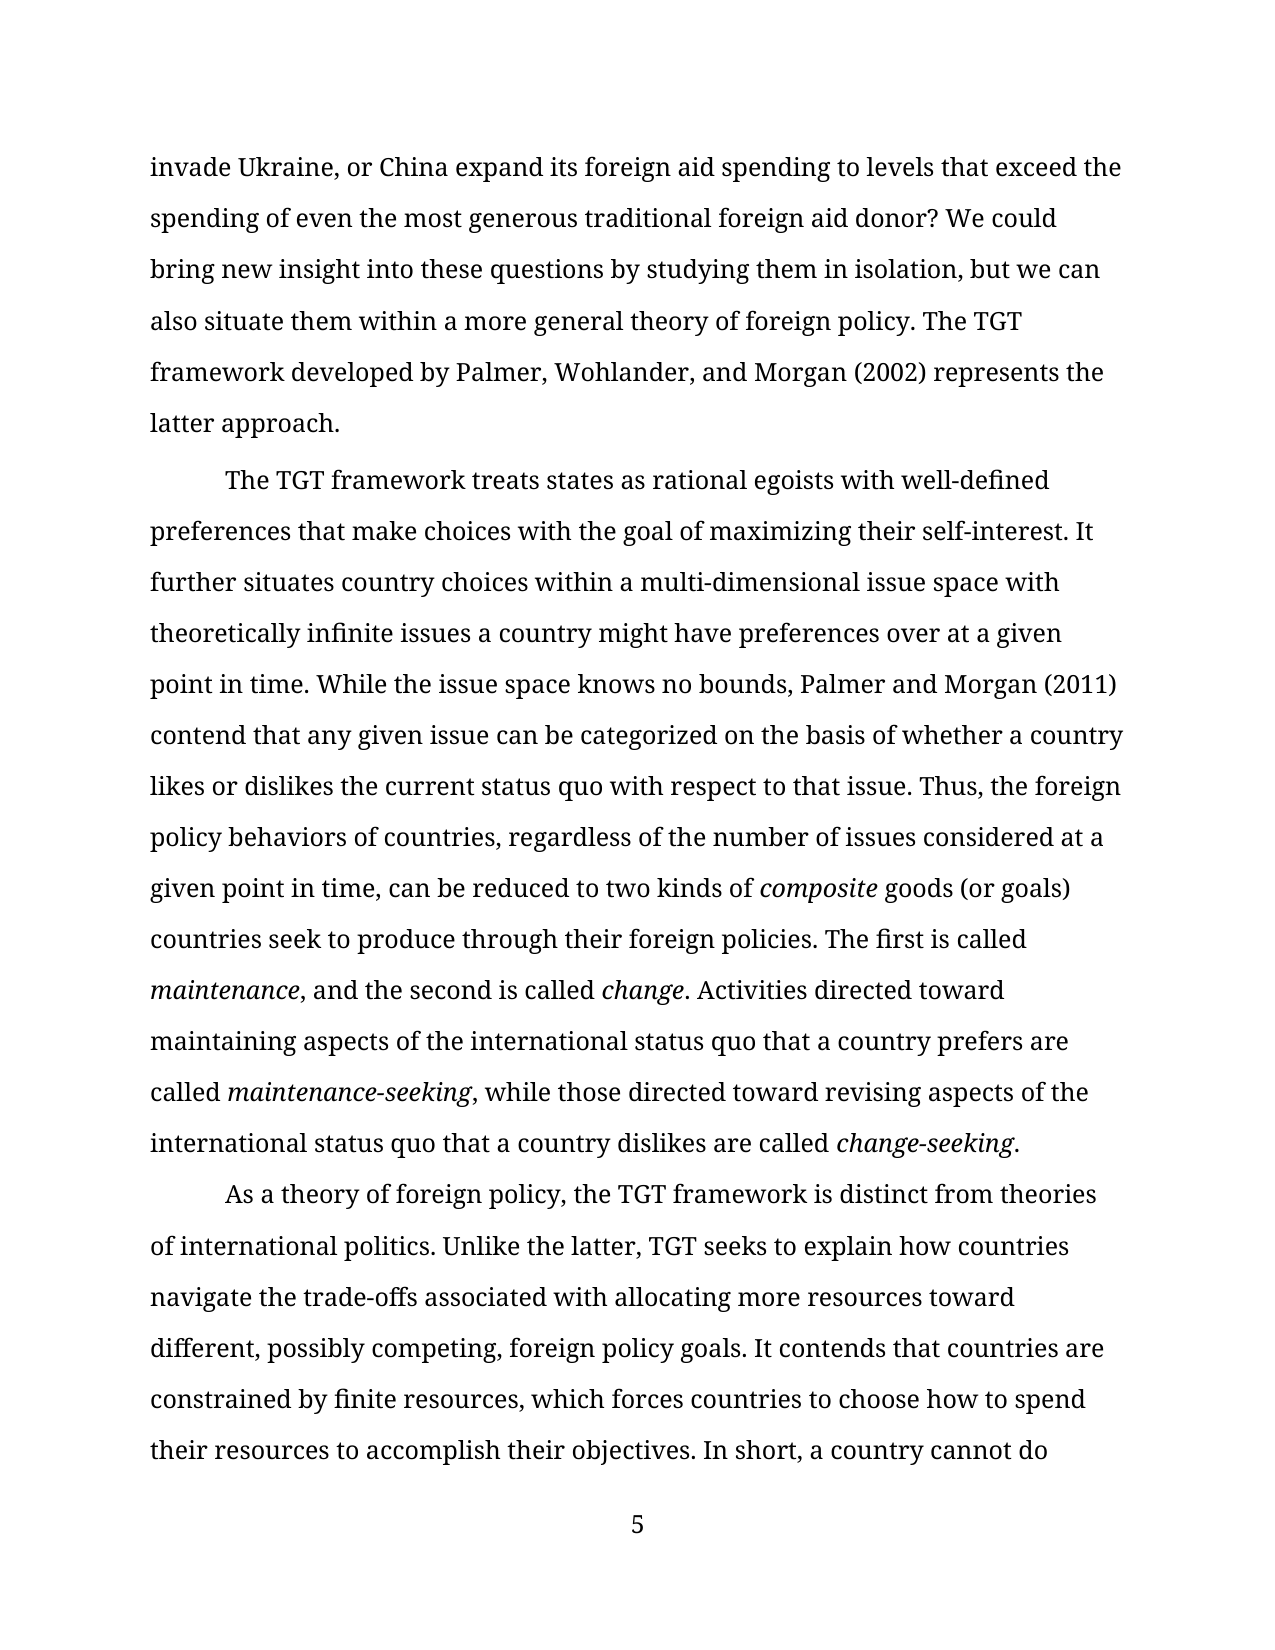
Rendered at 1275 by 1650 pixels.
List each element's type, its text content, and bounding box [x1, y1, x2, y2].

text The TGT framework treats states as rational egoists with well-defined preferences that make choices with the goal of maximizing their self-interest. It further situates country choices within a multi-dimensional issue space with theoretically infinite issues a country might have preferences over at a given point in time. While the issue space knows no bounds, Palmer and Morgan (2011) contend that any given issue can be categorized on the basis of whether a country likes or dislikes the current status quo with respect to that issue. Thus, the foreign policy behaviors of countries, regardless of the number of issues considered at a given point in time, can be reduced to two kinds of composite goods (or goals) countries seek to produce through their foreign policies. The first is called maintenance, and the second is called change. Activities directed toward maintaining aspects of the international status quo that a country prefers are called maintenance-seeking, while those directed toward revising aspects of the international status quo that a country dislikes are called change-seeking. [150, 462, 1125, 1160]
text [150, 150, 1125, 439]
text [150, 1177, 1125, 1466]
